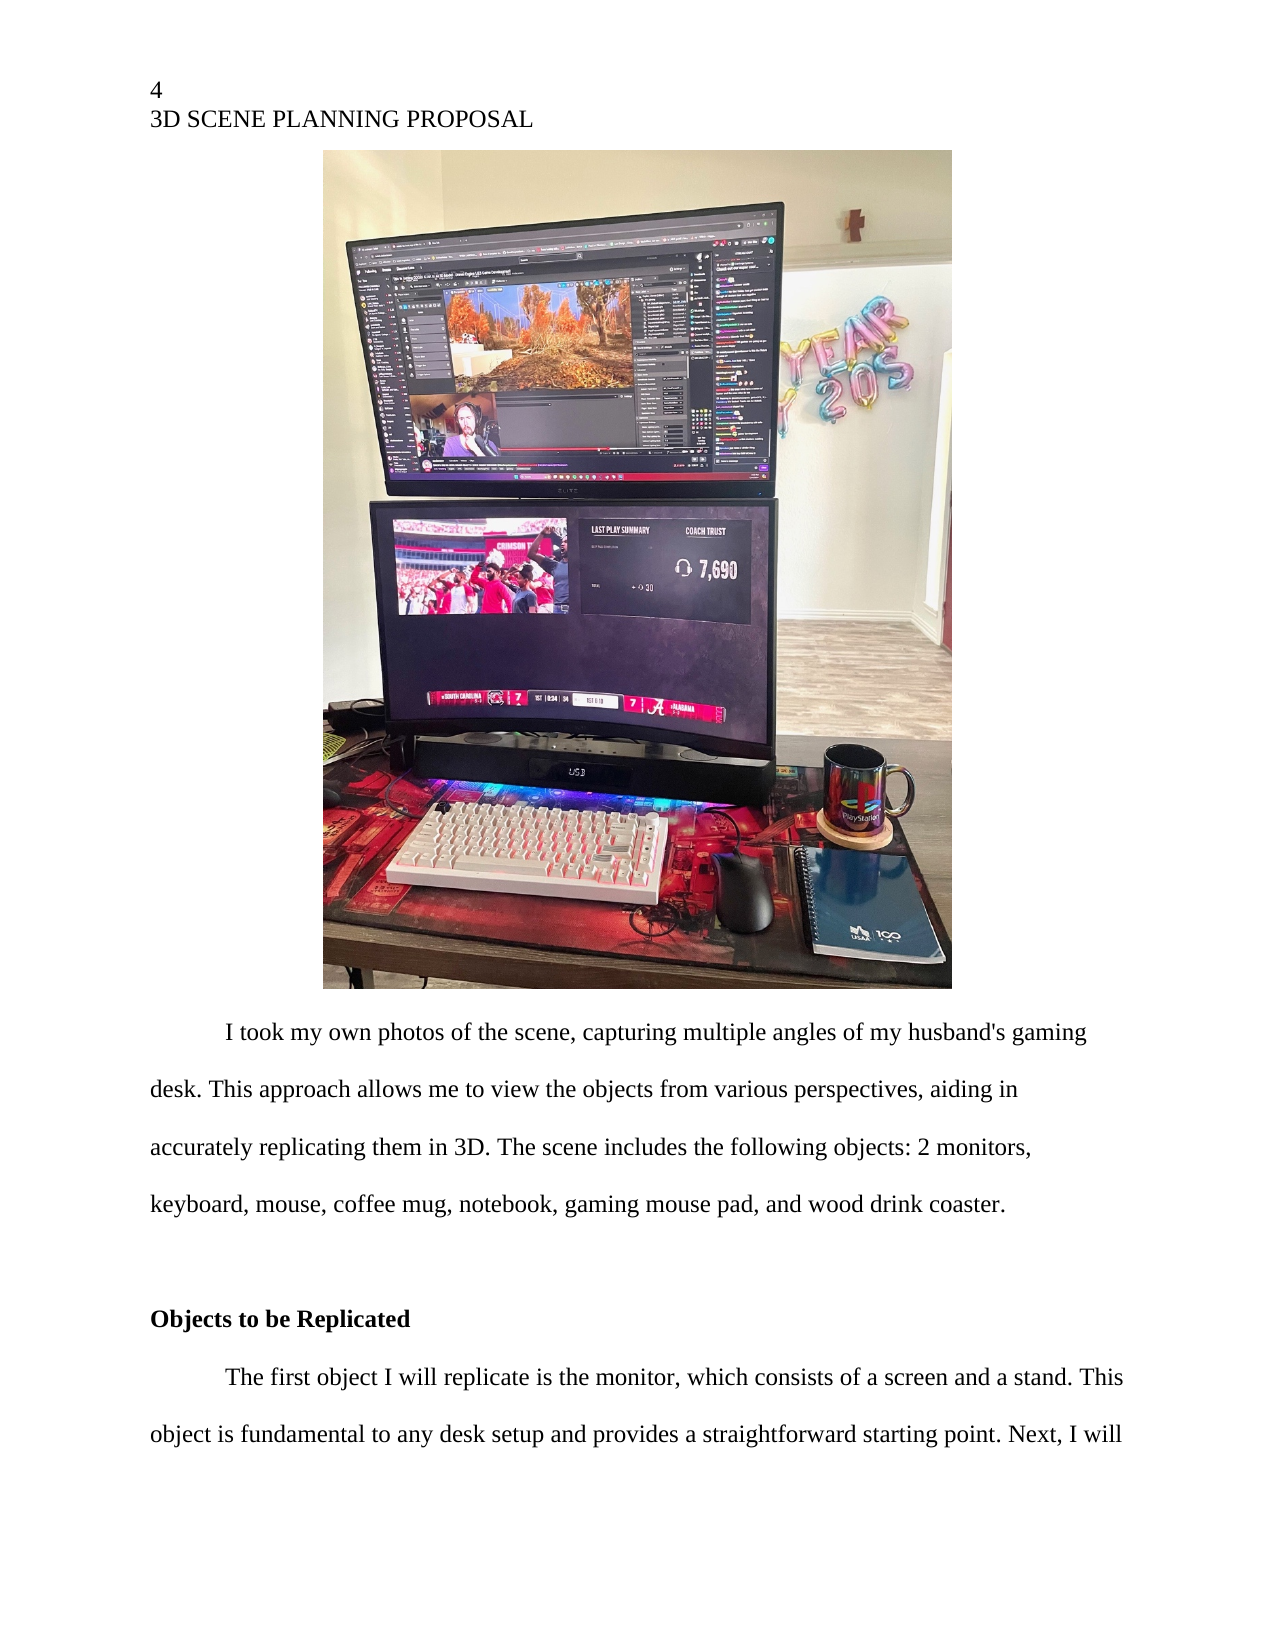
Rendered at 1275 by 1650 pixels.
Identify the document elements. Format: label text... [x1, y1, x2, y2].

picture [323, 150, 952, 989]
text Objects to be Replicated [150, 1304, 1125, 1333]
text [150, 1362, 1125, 1448]
text I took my own photos of the scene, capturing multiple angles of my husband's gaming desk. This approach allows me to view the objects from various perspectives, aiding in accurately replicating them in 3D. The scene includes the following objects: 2 monitors, keyboard, mouse, coffee mug, notebook, gaming mouse pad, and wood drink coaster. [150, 1017, 1125, 1218]
